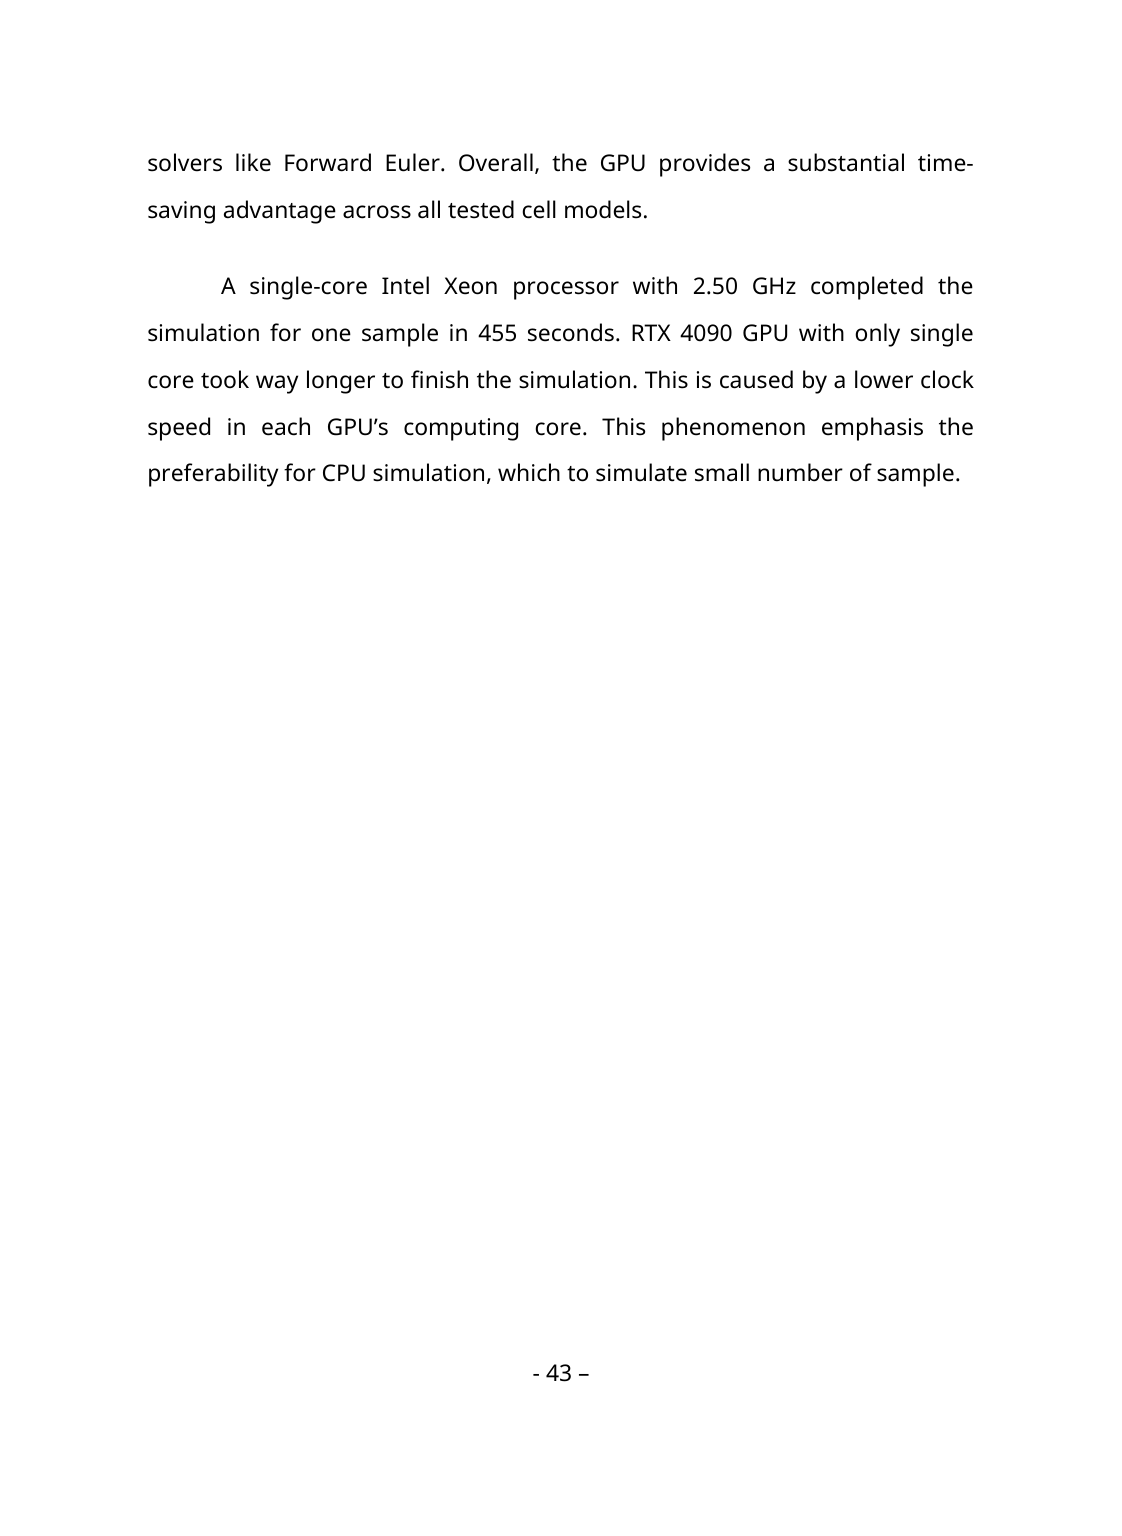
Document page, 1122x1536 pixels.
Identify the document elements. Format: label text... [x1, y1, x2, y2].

text A single-core Intel Xeon processor with 2.50 GHz completed the simulation for one sample in 455 seconds. RTX 4090 GPU with only single core took way longer to finish the simulation. This is caused by a lower clock speed in each GPU’s computing core. This phenomenon emphasis the preferability for CPU simulation, which to simulate small number of sample. [147, 270, 975, 489]
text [147, 147, 975, 225]
